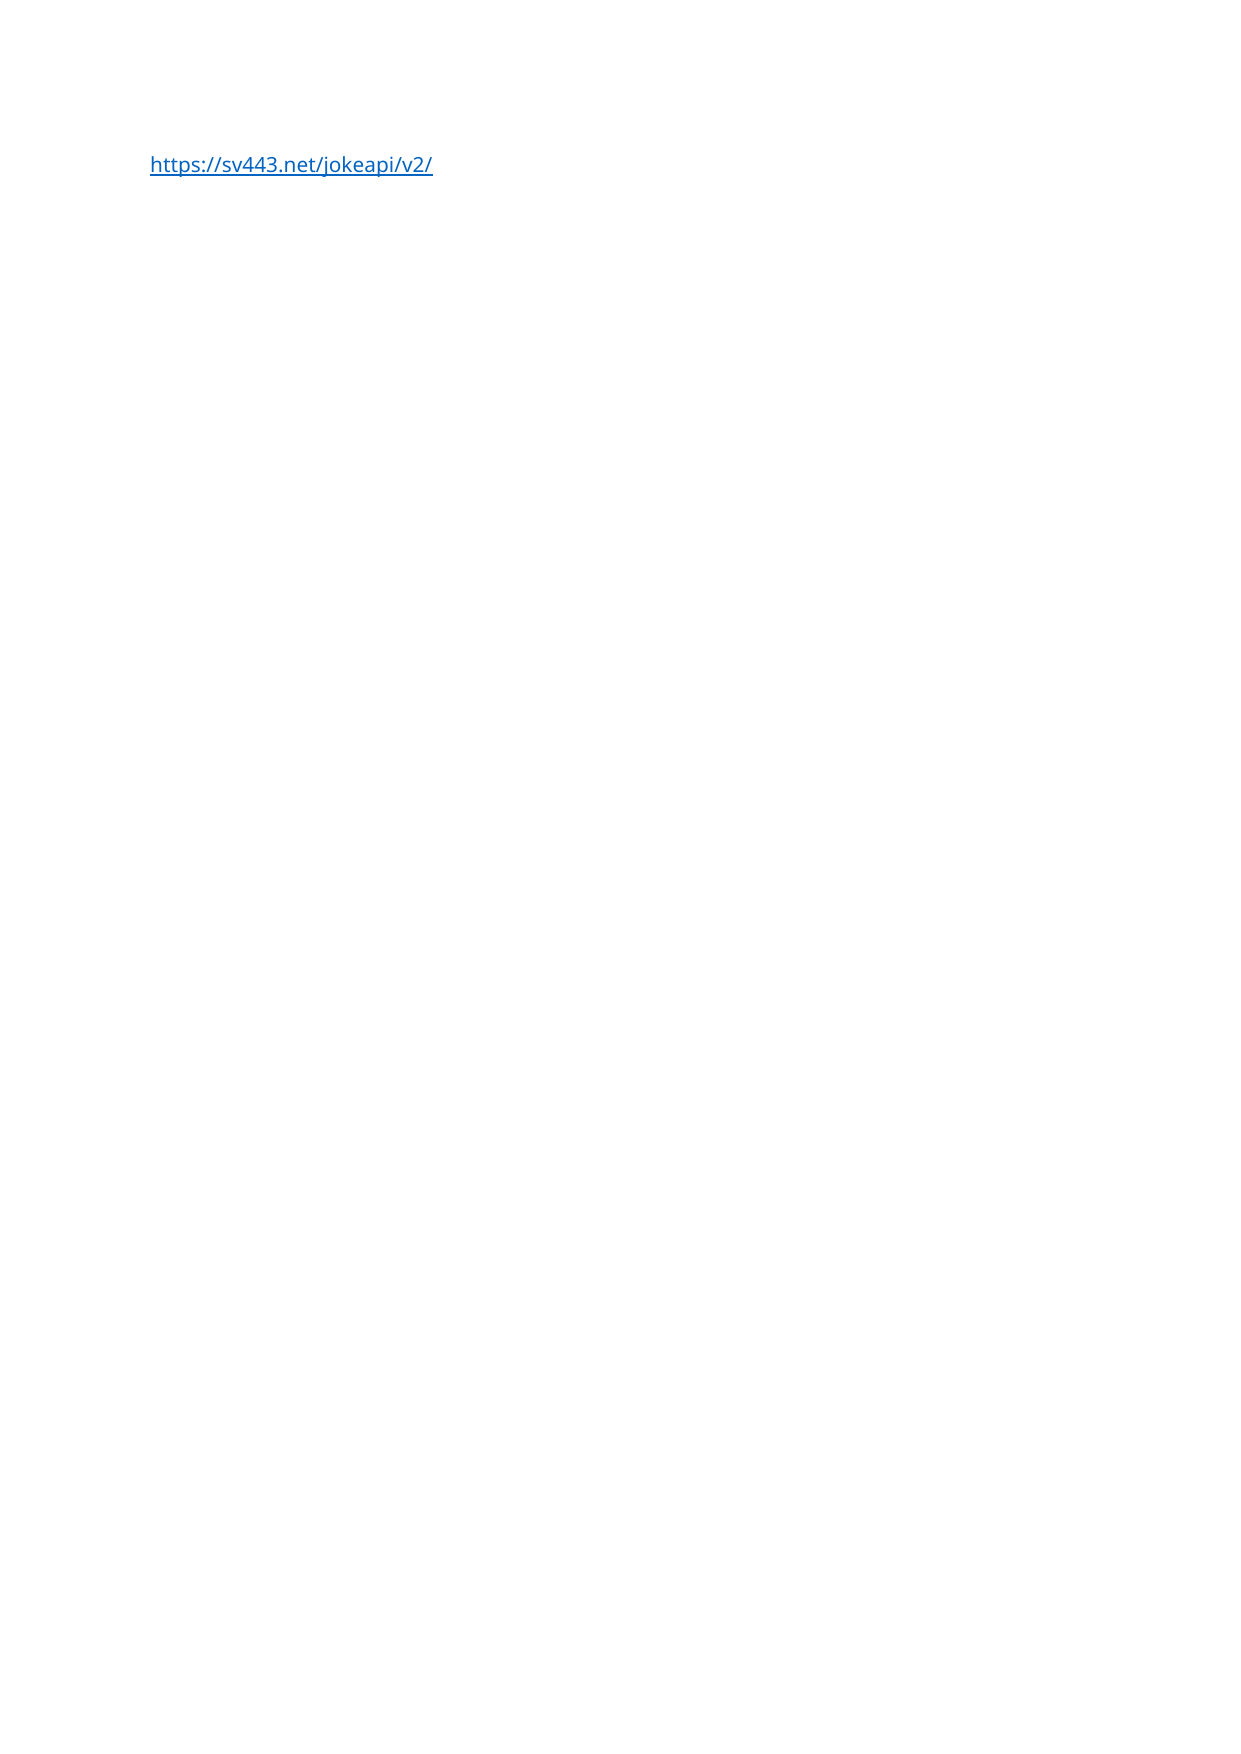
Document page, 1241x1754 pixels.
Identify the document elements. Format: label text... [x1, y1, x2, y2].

text https://sv443.net/jokeapi/v2/ [150, 150, 1090, 178]
